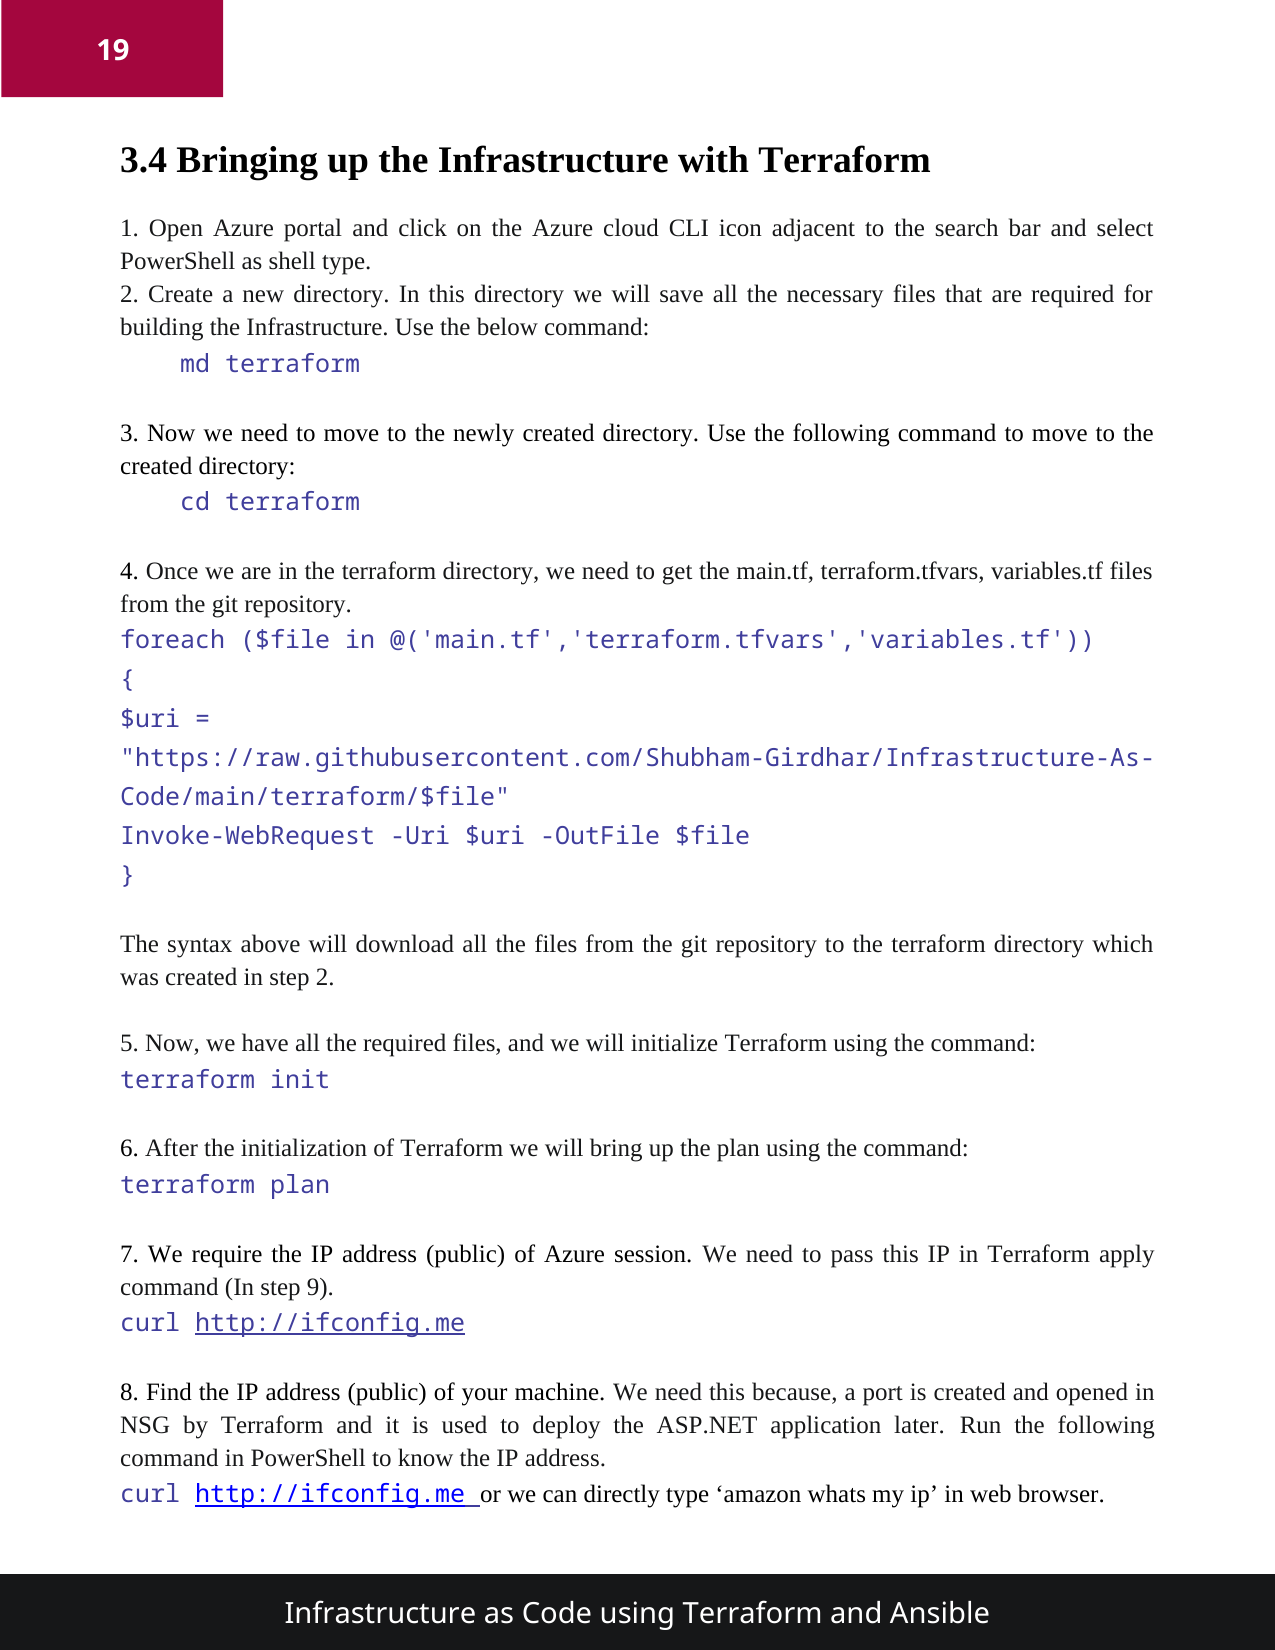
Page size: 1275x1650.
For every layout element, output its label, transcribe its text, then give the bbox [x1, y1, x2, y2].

list 2. Create a new directory. In this directory we will save all the necessary files that are required for building the Infrastructure. Use the below command: [120, 279, 1155, 341]
list foreach ($file in @('main.tf','terraform.tfvars','variables.tf')) [120, 622, 1155, 656]
list curl http://ifconfig.me or we can directly type ‘amazon whats my ip’ in web browser. [120, 1476, 1155, 1510]
list 4. Once we are in the terraform directory, we need to get the main.tf, terraform.tfvars, variables.tf files from the git repository. [120, 556, 1155, 618]
list md terraform [120, 346, 1155, 379]
list terraform plan [120, 1166, 1155, 1201]
list 1. Open Azure portal and click on the Azure cloud CLI icon adjacent to the search bar and select PowerShell as shell type. [120, 213, 1155, 275]
list curl http://ifconfig.me [120, 1305, 1155, 1339]
list 8. Find the IP address (public) of your machine. We need this because, a port is created and opened in NSG by Terraform and it is used to deploy the ASP.NET application later. Run the following command in PowerShell to know the IP address. [120, 1377, 1155, 1472]
list 5. Now, we have all the required files, and we will initialize Terraform using the command: [120, 1028, 1155, 1057]
list { [120, 661, 1155, 695]
list 7. We require the IP address (public) of Azure session. We need to pass this IP in Terraform apply command (In step 9). [120, 1239, 1155, 1300]
list $uri = "https://raw.githubusercontent.com/Shubham-Girdhar/Infrastructure-As-Code/main/terraform/$file" [120, 700, 1155, 813]
subtitle 3.4 Bringing up the Infrastructure with Terraform [120, 137, 1155, 180]
list 3. Now we need to move to the newly created directory. Use the following command to move to the created directory: [120, 418, 1155, 479]
list cd terraform [120, 484, 1155, 518]
list 6. After the initialization of Terraform we will bring up the plan using the command: [120, 1133, 1155, 1162]
list Invoke-WebRequest -Uri $uri -OutFile $file [120, 818, 1155, 852]
list terraform init [120, 1061, 1155, 1095]
list } [120, 857, 1155, 891]
list The syntax above will download all the files from the git repository to the terraform directory which was created in step 2. [120, 929, 1155, 991]
